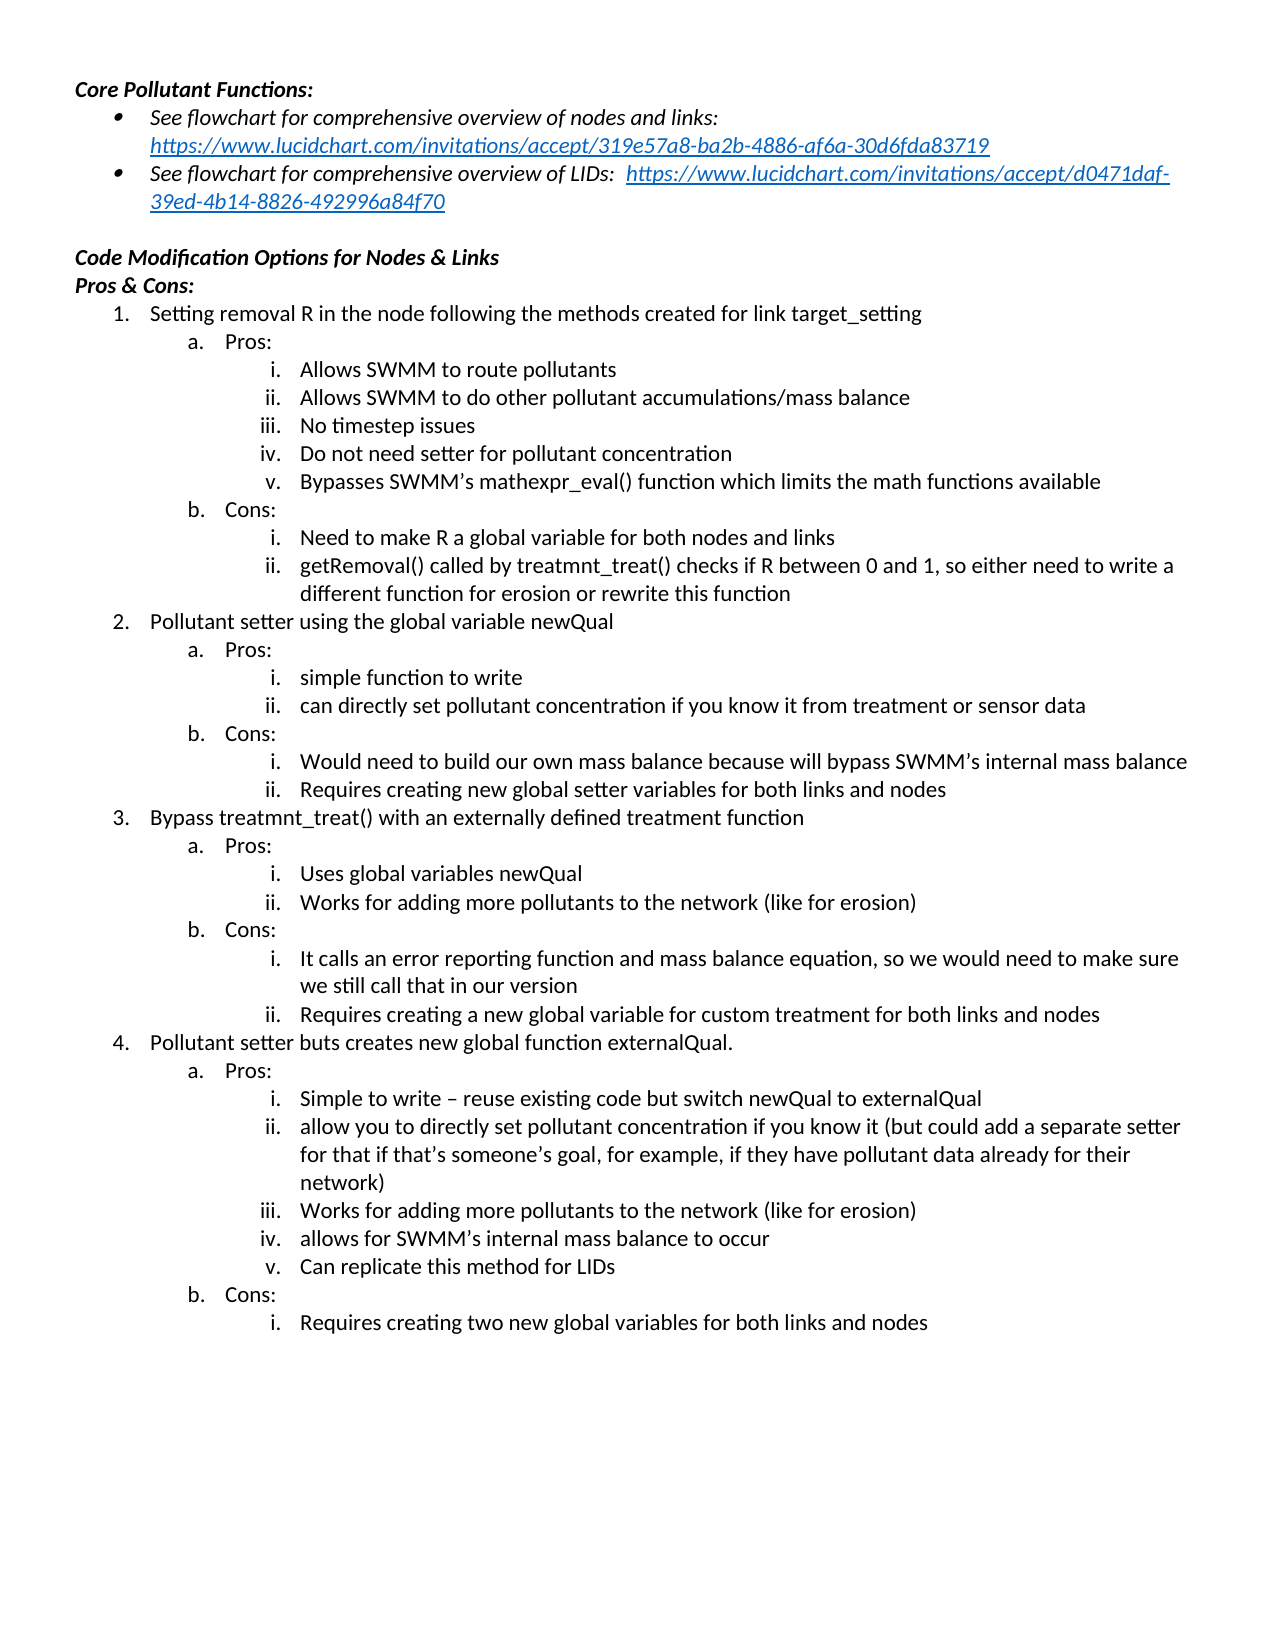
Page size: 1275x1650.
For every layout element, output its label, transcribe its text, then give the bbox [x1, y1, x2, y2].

list Setting removal R in the node following the methods created for link target_setting [112, 299, 1200, 327]
list allow you to directly set pollutant concentration if you know it (but could add a separate setter for that if that’s someone’s goal, for example, if they have pollutant data already for their network) [281, 1112, 1200, 1196]
list getRemoval() called by treatmnt_treat() checks if R between 0 and 1, so either need to write a different function for erosion or rewrite this function [281, 551, 1200, 607]
list Uses global variables newQual [281, 859, 1200, 888]
list Requires creating new global setter variables for both links and nodes [281, 776, 1200, 803]
text Core Pollutant Functions: [75, 75, 1200, 103]
list See flowchart for comprehensive overview of LIDs: https://www.lucidchart.com/invitations/accept/d0471daf-39ed-4b14-8826-492996a84f70 [112, 159, 1200, 215]
list Pros: [187, 1056, 1200, 1084]
list Simple to write – reuse existing code but switch newQual to externalQual [281, 1084, 1200, 1112]
list Works for adding more pollutants to the network (like for erosion) [281, 1196, 1200, 1224]
text Code Modification Options for Nodes & Links Pros & Cons: [75, 243, 1200, 299]
list Bypass treatmnt_treat() with an externally defined treatment function [112, 803, 1200, 832]
list Pros: [187, 327, 1200, 355]
list Cons: [187, 495, 1200, 523]
list allows for SWMM’s internal mass balance to occur [281, 1224, 1200, 1252]
list Allows SWMM to route pollutants [281, 355, 1200, 383]
list Cons: [187, 916, 1200, 944]
list Pros: [187, 832, 1200, 859]
list Pollutant setter buts creates new global function externalQual. [112, 1028, 1200, 1056]
list Do not need setter for pollutant concentration [281, 439, 1200, 467]
list Works for adding more pollutants to the network (like for erosion) [281, 888, 1200, 916]
list simple function to write [281, 663, 1200, 691]
list Can replicate this method for LIDs [281, 1252, 1200, 1280]
list Would need to build our own mass balance because will bypass SWMM’s internal mass balance [281, 747, 1200, 776]
list can directly set pollutant concentration if you know it from treatment or sensor data [281, 691, 1200, 719]
list Bypasses SWMM’s mathexpr_eval() function which limits the math functions available [281, 467, 1200, 495]
list No timestep issues [281, 411, 1200, 439]
list Cons: [187, 1280, 1200, 1308]
list Pros: [187, 635, 1200, 663]
list Need to make R a global variable for both nodes and links [281, 523, 1200, 551]
list See flowchart for comprehensive overview of nodes and links: https://www.lucidchart.com/invitations/accept/319e57a8-ba2b-4886-af6a-30d6fda83719 [112, 103, 1200, 159]
list It calls an error reporting function and mass balance equation, so we would need to make sure we still call that in our version [281, 944, 1200, 1000]
list Pollutant setter using the global variable newQual [112, 607, 1200, 635]
list Requires creating two new global variables for both links and nodes [281, 1308, 1200, 1336]
list Requires creating a new global variable for custom treatment for both links and nodes [281, 1000, 1200, 1028]
list Cons: [187, 719, 1200, 747]
list Allows SWMM to do other pollutant accumulations/mass balance [281, 383, 1200, 411]
